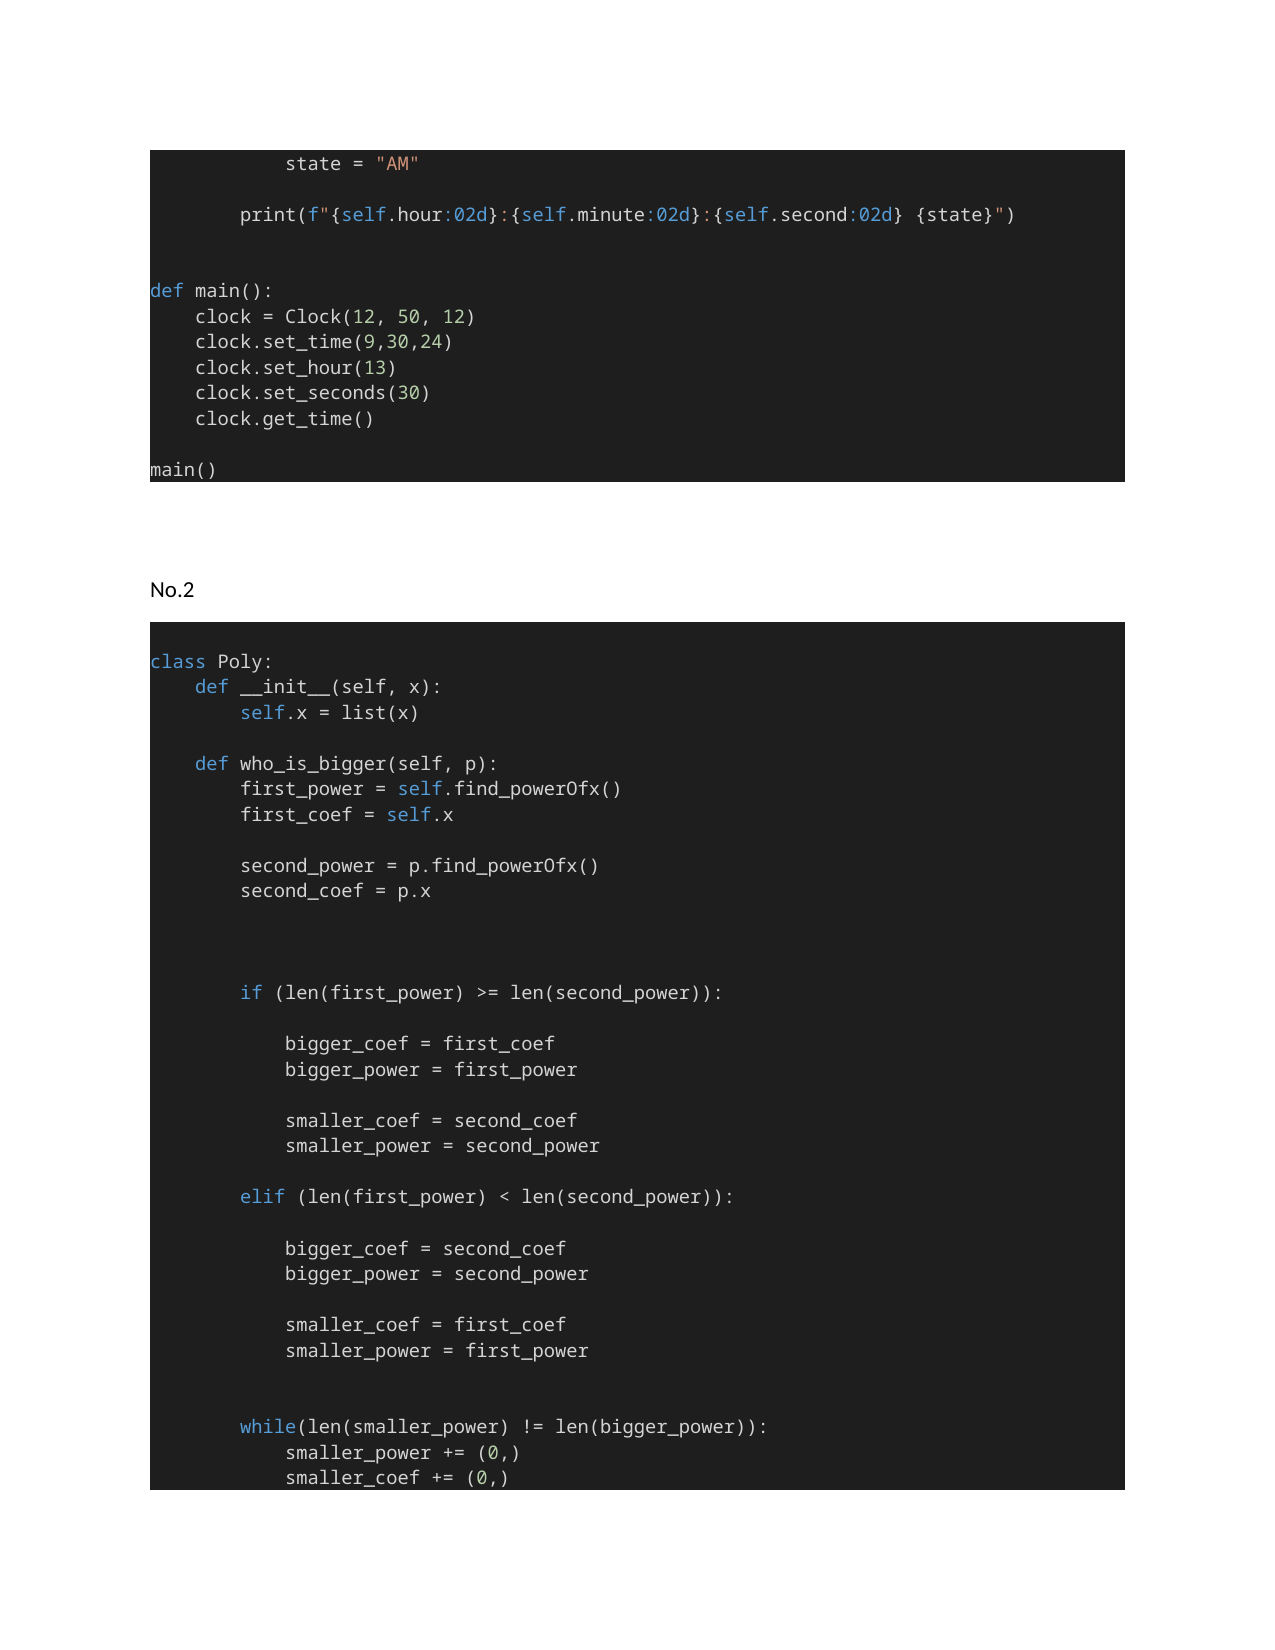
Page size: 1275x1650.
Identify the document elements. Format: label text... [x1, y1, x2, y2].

text clock = Clock(12, 50, 12) [150, 303, 1125, 329]
text smaller_power = second_power [150, 1133, 1125, 1158]
text smaller_coef = second_coef [150, 1107, 1125, 1133]
text state = "AM" [150, 150, 1125, 176]
text second_power = p.find_powerOfx() [150, 852, 1125, 878]
text clock.get_time() [150, 405, 1125, 431]
text while(len(smaller_power) != len(bigger_power)): [150, 1413, 1125, 1439]
text clock.set_time(9,30,24) [150, 329, 1125, 354]
text No.2 [150, 576, 1125, 603]
text if (len(first_power) >= len(second_power)): [150, 980, 1125, 1005]
text clock.set_hour(13) [150, 354, 1125, 380]
text main() [150, 456, 1125, 482]
text first_coef = self.x [150, 801, 1125, 827]
text smaller_coef += (0,) [150, 1464, 1125, 1490]
text def main(): [150, 278, 1125, 303]
text print(f"{self.hour:02d}:{self.minute:02d}:{self.second:02d} {state}") [150, 201, 1125, 227]
text class Poly: [150, 648, 1125, 673]
text bigger_coef = first_coef [150, 1031, 1125, 1056]
text smaller_power += (0,) [150, 1439, 1125, 1464]
text elif (len(first_power) < len(second_power)): [150, 1184, 1125, 1209]
text bigger_power = second_power [150, 1260, 1125, 1286]
text bigger_coef = second_coef [150, 1235, 1125, 1260]
text second_coef = p.x [150, 878, 1125, 903]
text first_power = self.find_powerOfx() [150, 776, 1125, 801]
text bigger_power = first_power [150, 1056, 1125, 1082]
text def __init__(self, x): [150, 673, 1125, 699]
text clock.set_seconds(30) [150, 380, 1125, 405]
text self.x = list(x) [150, 699, 1125, 724]
text smaller_power = first_power [150, 1337, 1125, 1362]
text def who_is_bigger(self, p): [150, 750, 1125, 776]
text smaller_coef = first_coef [150, 1311, 1125, 1337]
